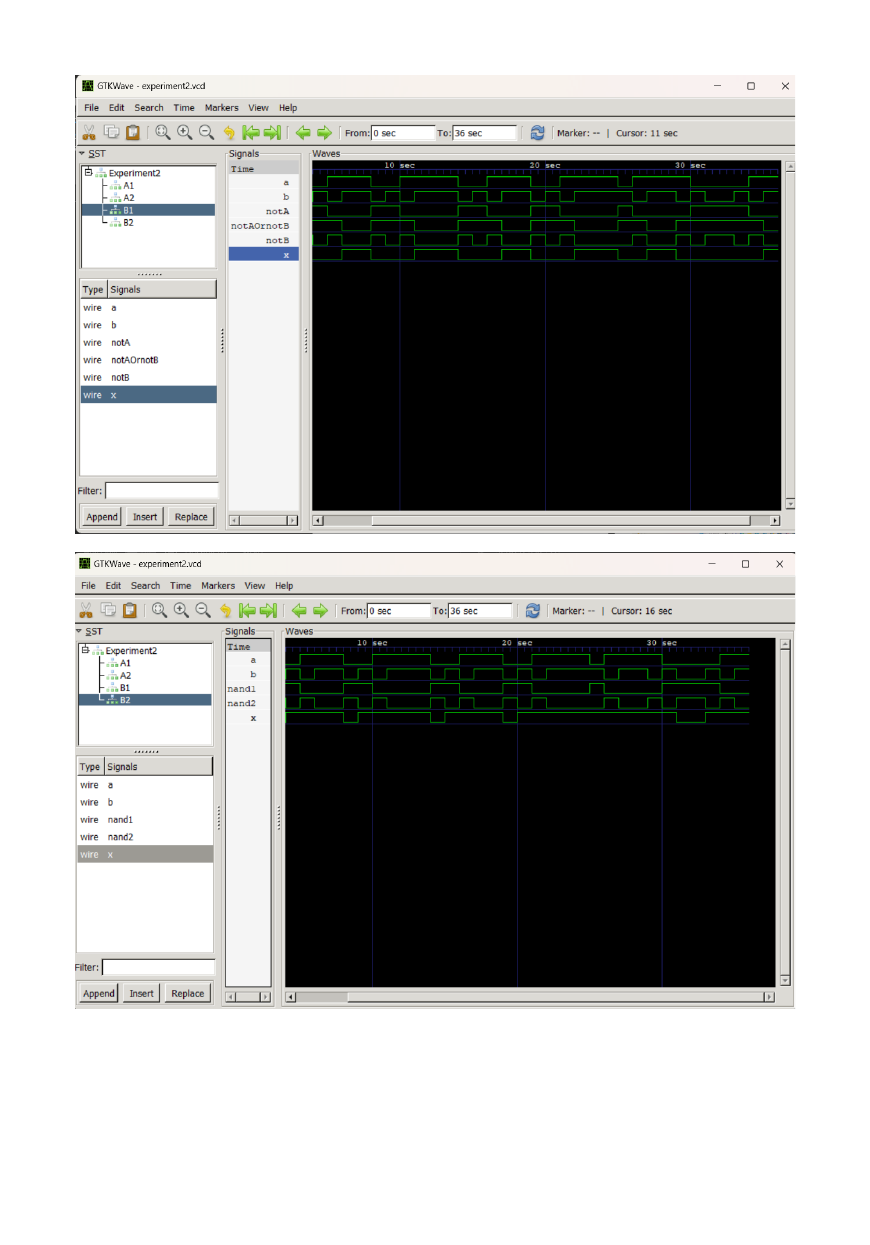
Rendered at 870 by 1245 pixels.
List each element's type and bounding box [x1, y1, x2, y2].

picture [75, 552, 796, 1009]
picture [75, 75, 796, 534]
